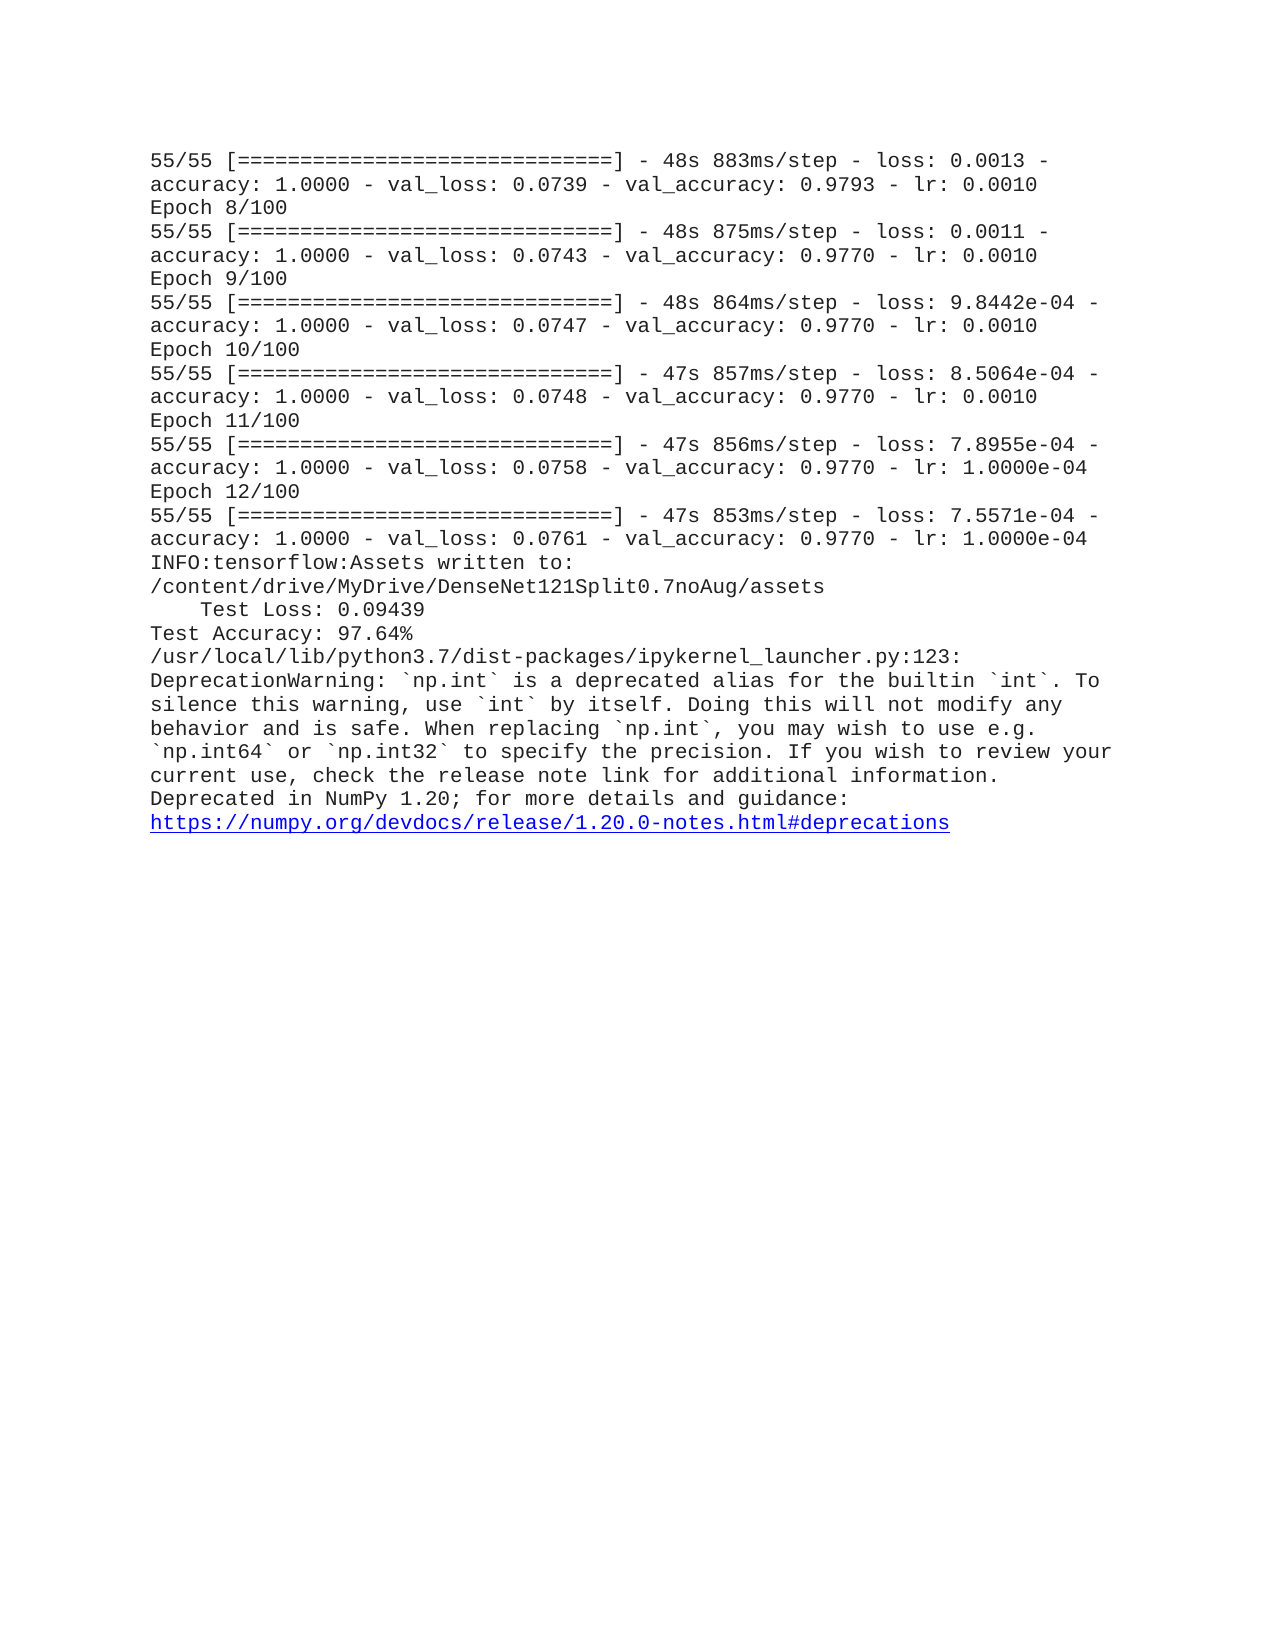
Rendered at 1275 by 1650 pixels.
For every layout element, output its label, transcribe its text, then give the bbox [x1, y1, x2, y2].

text 55/55 [==============================] - 48s 864ms/step - loss: 9.8442e-04 - accuracy: 1.0000 - val_loss: 0.0747 - val_accuracy: 0.9770 - lr: 0.0010 [150, 292, 1125, 339]
text 55/55 [==============================] - 47s 853ms/step - loss: 7.5571e-04 - accuracy: 1.0000 - val_loss: 0.0761 - val_accuracy: 0.9770 - lr: 1.0000e-04 [150, 505, 1125, 552]
text Epoch 11/100 [150, 410, 1125, 434]
text /usr/local/lib/python3.7/dist-packages/ipykernel_launcher.py:123: DeprecationWarning: `np.int` is a deprecated alias for the builtin `int`. To silence this warning, use `int` by itself. Doing this will not modify any behavior and is safe. When replacing `np.int`, you may wish to use e.g. `np.int64` or `np.int32` to specify the precision. If you wish to review your current use, check the release note link for additional information. [150, 647, 1125, 788]
text 55/55 [==============================] - 48s 875ms/step - loss: 0.0011 - accuracy: 1.0000 - val_loss: 0.0743 - val_accuracy: 0.9770 - lr: 0.0010 [150, 221, 1125, 268]
text Epoch 10/100 [150, 339, 1125, 363]
text 55/55 [==============================] - 47s 857ms/step - loss: 8.5064e-04 - accuracy: 1.0000 - val_loss: 0.0748 - val_accuracy: 0.9770 - lr: 0.0010 [150, 363, 1125, 410]
text Epoch 12/100 [150, 481, 1125, 505]
text Epoch 9/100 [150, 268, 1125, 292]
text Deprecated in NumPy 1.20; for more details and guidance: https://numpy.org/devdocs/release/1.20.0-notes.html#deprecations [150, 788, 1125, 836]
text Test Loss: 0.09439 [150, 599, 1125, 623]
text 55/55 [==============================] - 47s 856ms/step - loss: 7.8955e-04 - accuracy: 1.0000 - val_loss: 0.0758 - val_accuracy: 0.9770 - lr: 1.0000e-04 [150, 434, 1125, 481]
text 55/55 [==============================] - 48s 883ms/step - loss: 0.0013 - accuracy: 1.0000 - val_loss: 0.0739 - val_accuracy: 0.9793 - lr: 0.0010 [150, 150, 1125, 197]
text INFO:tensorflow:Assets written to: /content/drive/MyDrive/DenseNet121Split0.7noAug/assets [150, 552, 1125, 599]
text Epoch 8/100 [150, 197, 1125, 221]
text Test Accuracy: 97.64% [150, 623, 1125, 647]
